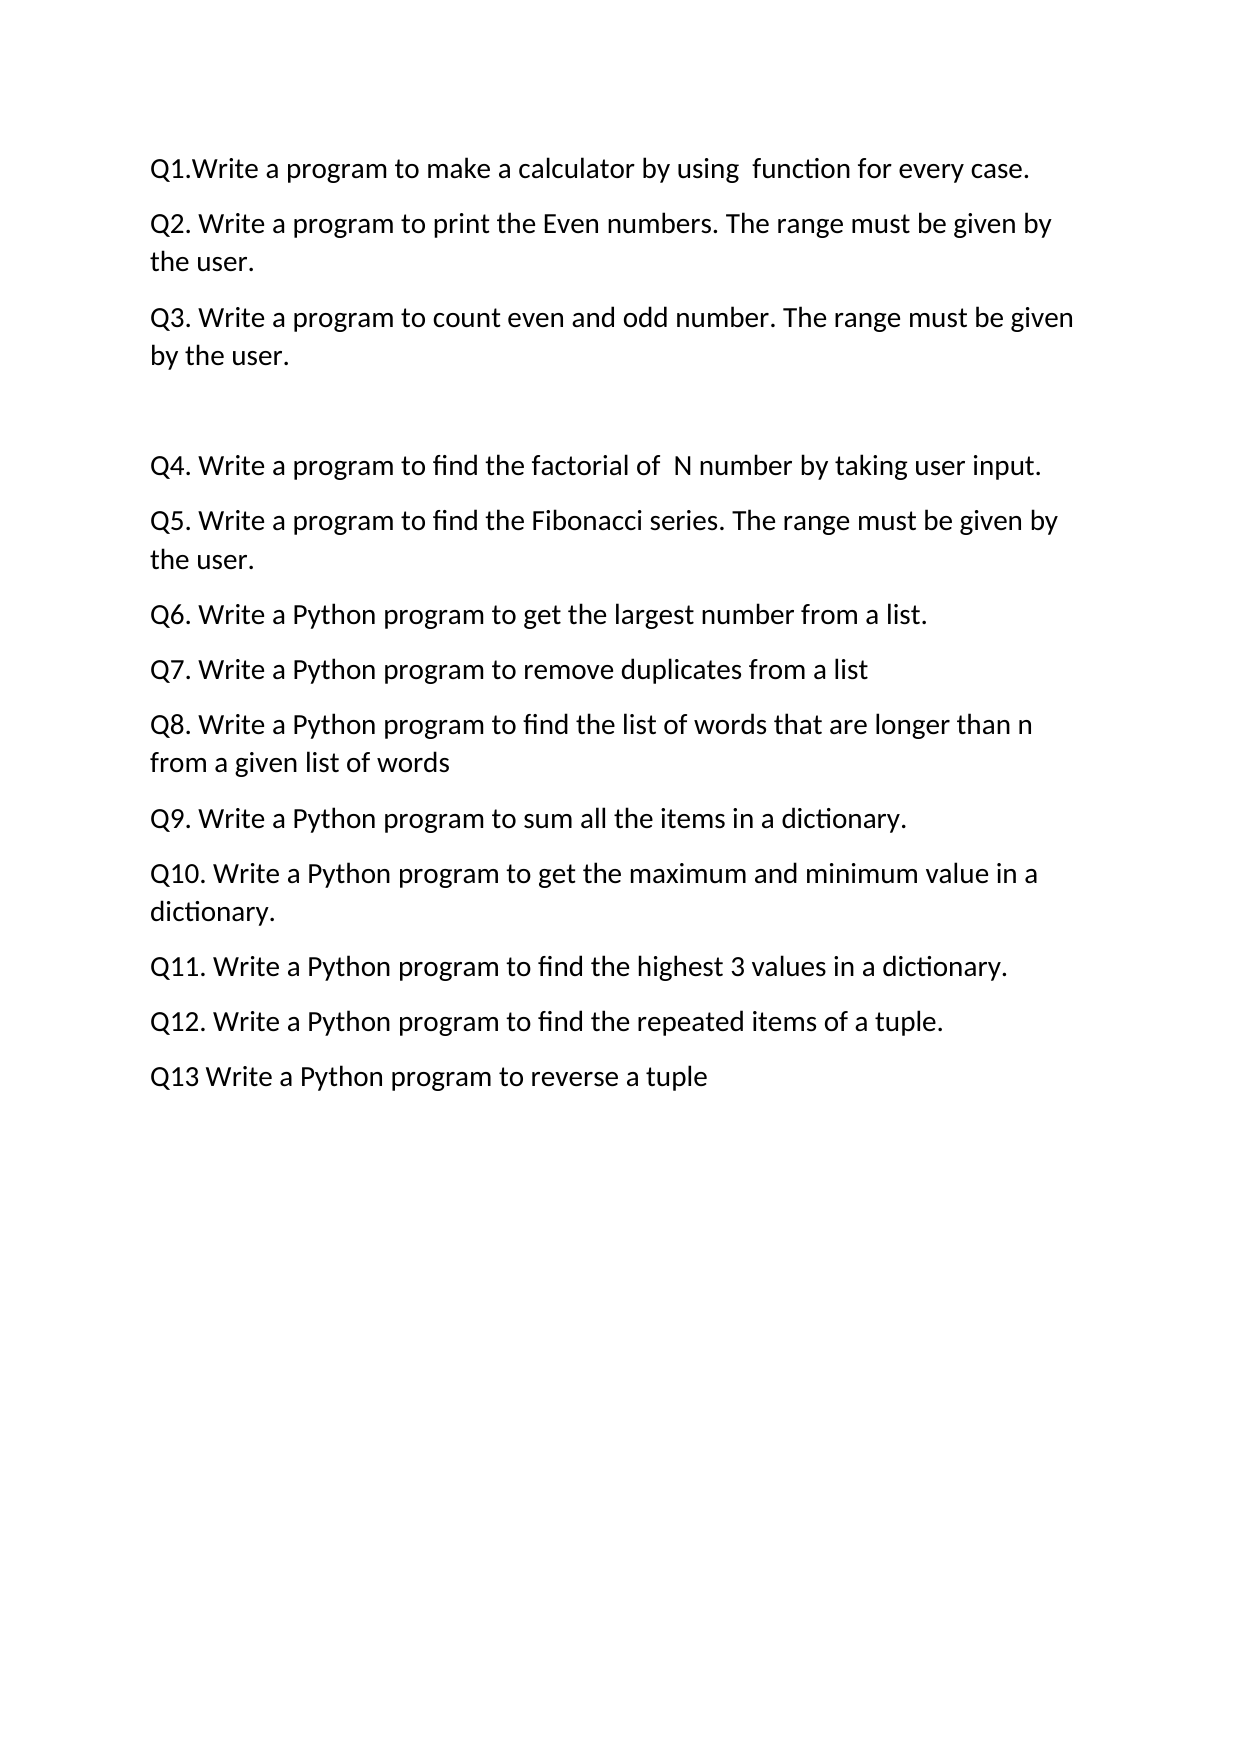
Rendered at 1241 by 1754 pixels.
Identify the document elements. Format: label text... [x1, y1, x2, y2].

text Q4. Write a program to find the factorial of N number by taking user input. [150, 447, 1090, 483]
text Q2. Write a program to print the Even numbers. The range must be given by the user. [150, 205, 1090, 279]
text Q10. Write a Python program to get the maximum and minimum value in a dictionary. [150, 855, 1090, 929]
text Q11. Write a Python program to find the highest 3 values in a dictionary. [150, 948, 1090, 984]
text Q9. Write a Python program to sum all the items in a dictionary. [150, 800, 1090, 835]
text Q13 Write a Python program to reverse a tuple [150, 1058, 1090, 1094]
text Q1.Write a program to make a calculator by using function for every case. [150, 150, 1090, 186]
text Q5. Write a program to find the Fibonacci series. The range must be given by the user. [150, 502, 1090, 576]
text Q12. Write a Python program to find the repeated items of a tuple. [150, 1003, 1090, 1039]
text Q7. Write a Python program to remove duplicates from a list [150, 651, 1090, 687]
text Q3. Write a program to count even and odd number. The range must be given by the user. [150, 299, 1090, 373]
text Q6. Write a Python program to get the largest number from a list. [150, 596, 1090, 632]
text Q8. Write a Python program to find the list of words that are longer than n from a given list of words [150, 706, 1090, 780]
